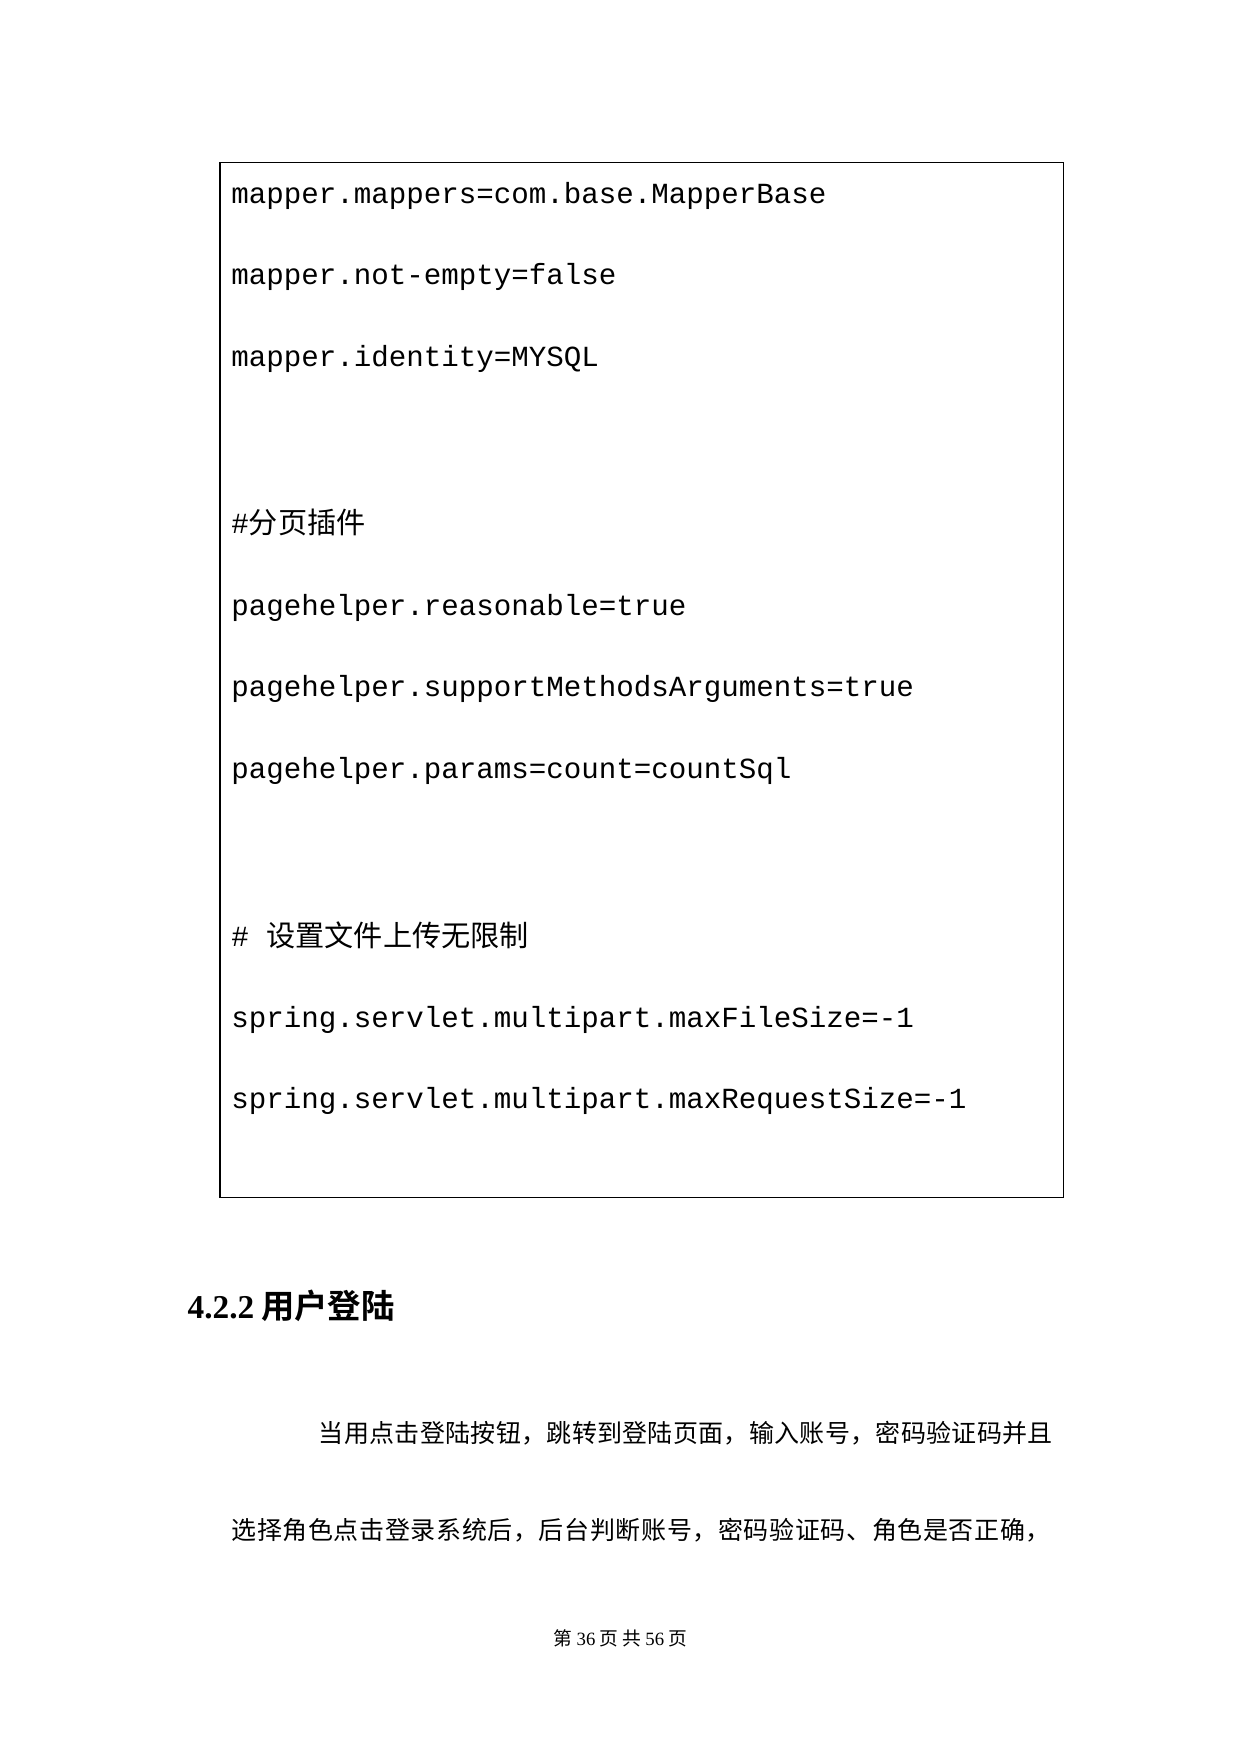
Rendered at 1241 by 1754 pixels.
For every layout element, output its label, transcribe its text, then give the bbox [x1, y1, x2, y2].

subtitle 4.2.2用户登陆 [187, 1272, 1053, 1337]
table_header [221, 163, 1063, 1197]
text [231, 1399, 1053, 1561]
